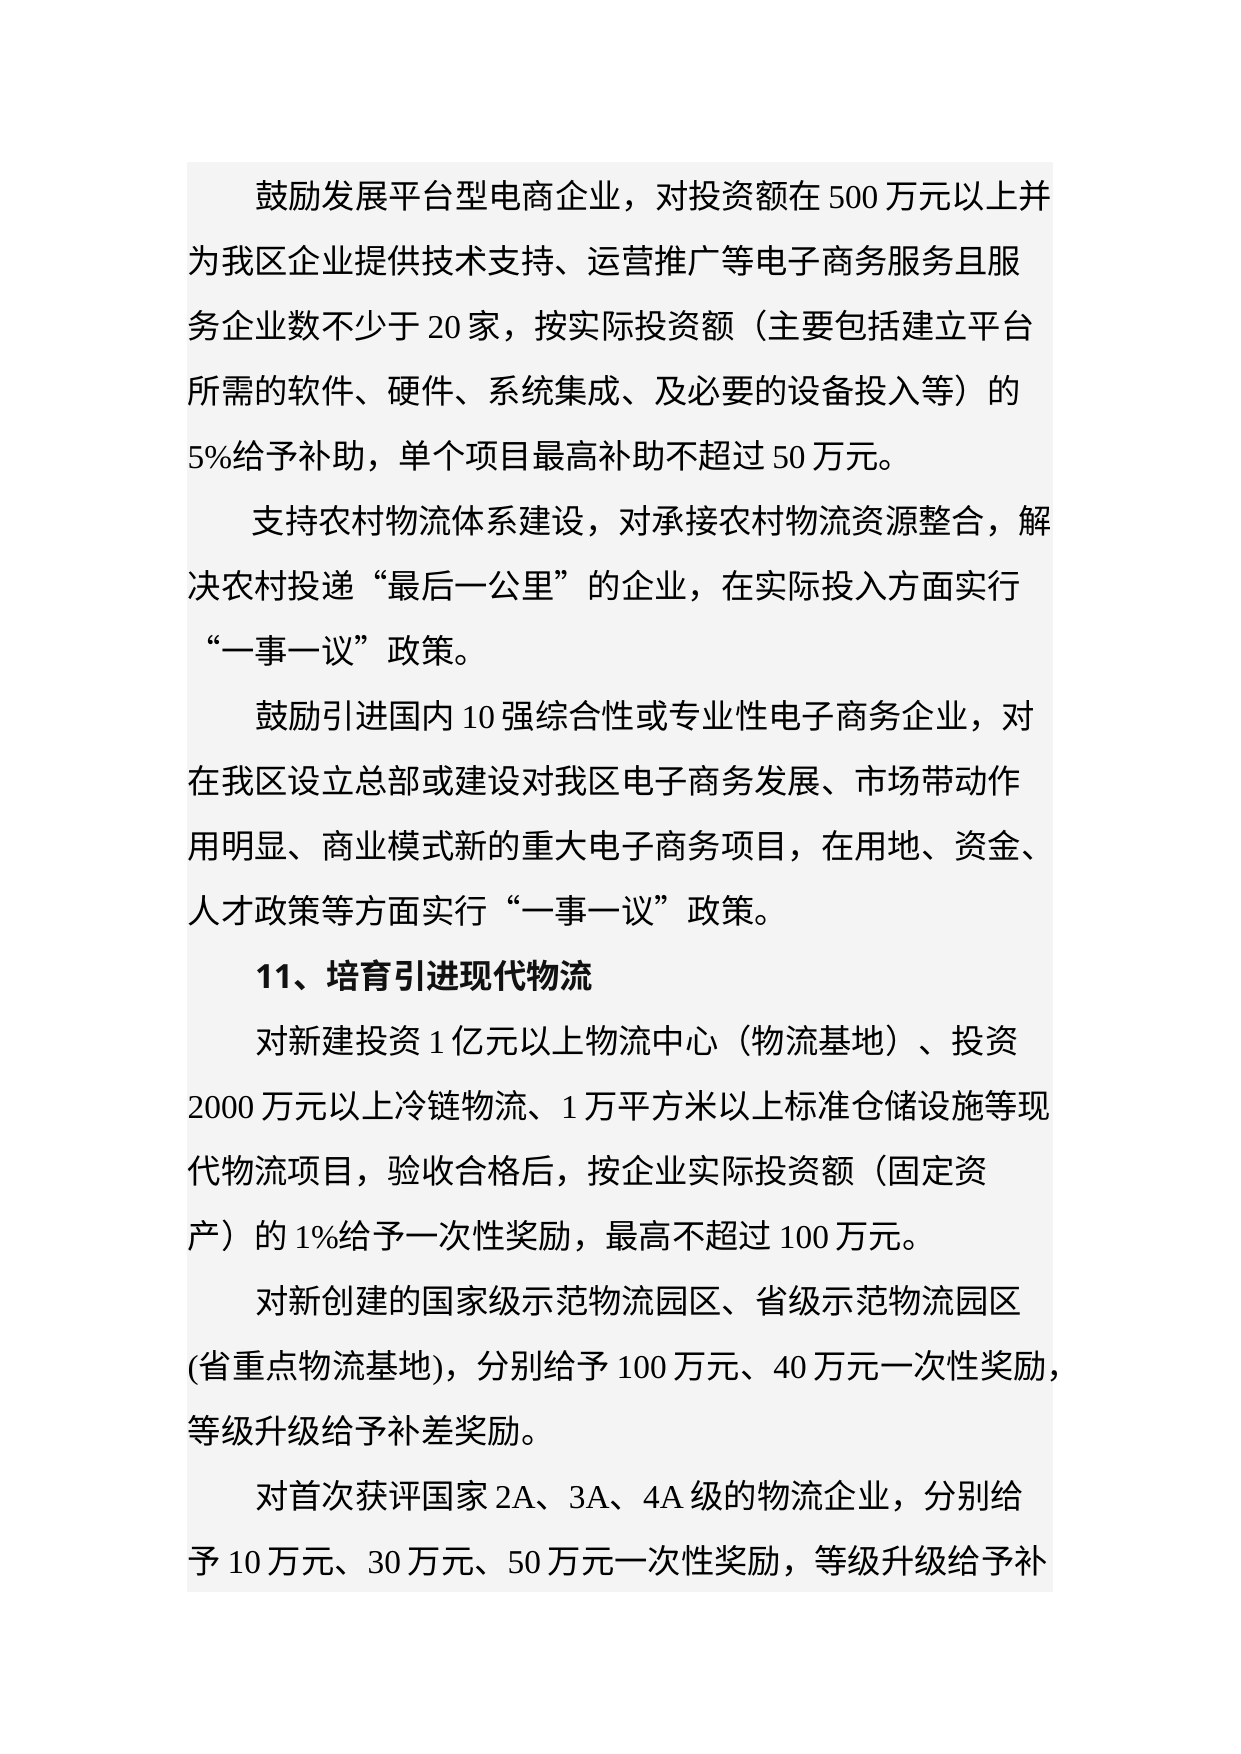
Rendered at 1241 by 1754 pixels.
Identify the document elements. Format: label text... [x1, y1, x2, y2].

text 11、培育引进现代物流 [187, 942, 1053, 1007]
text 对新建投资1亿元以上物流中心（物流基地）、投资2000万元以上冷链物流、1万平方米以上标准仓储设施等现代物流项目，验收合格后，按企业实际投资额（固定资产）的1%给予一次性奖励，最高不超过100万元。 [187, 1007, 1053, 1267]
text 对新创建的国家级示范物流园区、省级示范物流园区(省重点物流基地)，分别给予100万元、40万元一次性奖励，等级升级给予补差奖励。 [187, 1267, 1053, 1462]
text 支持农村物流体系建设，对承接农村物流资源整合，解决农村投递“最后一公里”的企业，在实际投入方面实行“一事一议”政策。 [187, 487, 1053, 682]
text 鼓励引进国内10强综合性或专业性电子商务企业，对在我区设立总部或建设对我区电子商务发展、市场带动作用明显、商业模式新的重大电子商务项目，在用地、资金、人才政策等方面实行“一事一议”政策。 [187, 682, 1053, 942]
text 鼓励发展平台型电商企业，对投资额在500万元以上并为我区企业提供技术支持、运营推广等电子商务服务且服务企业数不少于20家，按实际投资额（主要包括建立平台所需的软件、硬件、系统集成、及必要的设备投入等）的5%给予补助，单个项目最高补助不超过50万元。 [187, 162, 1053, 487]
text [187, 1462, 1053, 1592]
